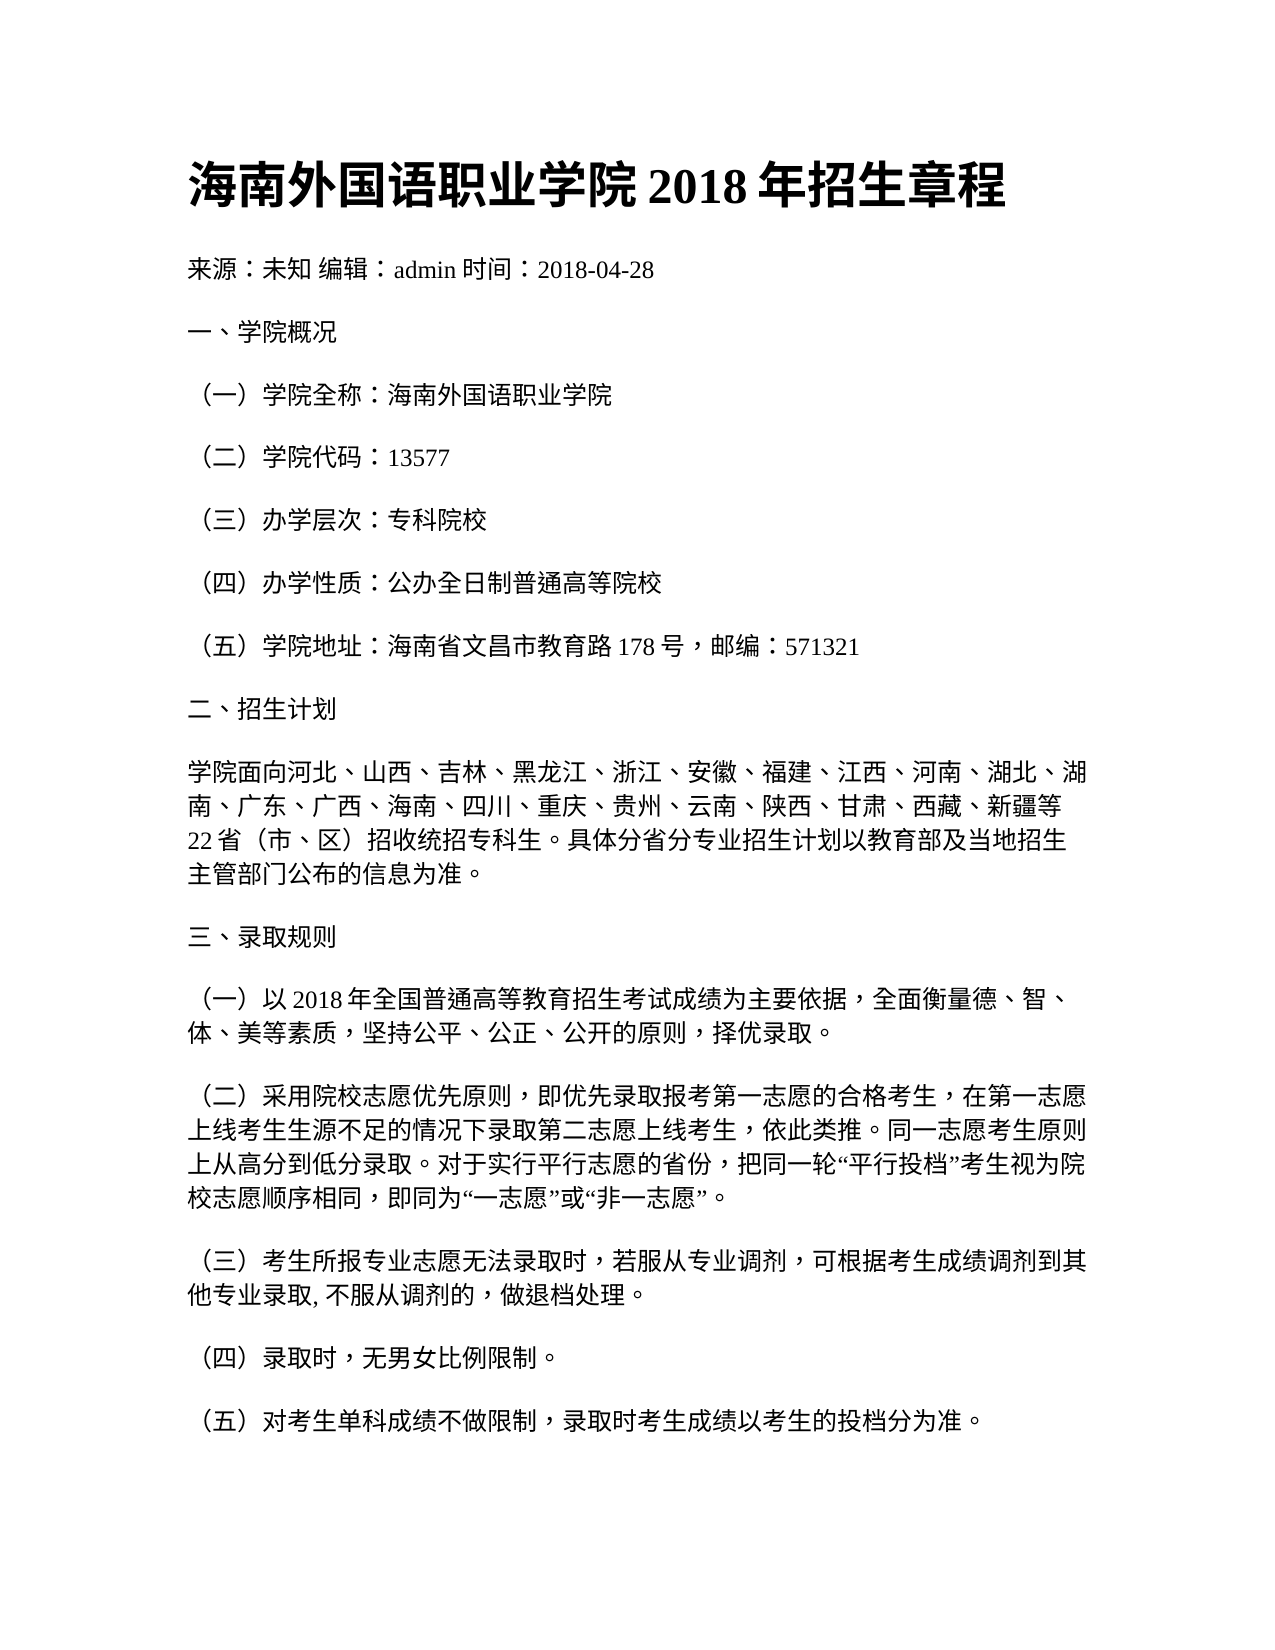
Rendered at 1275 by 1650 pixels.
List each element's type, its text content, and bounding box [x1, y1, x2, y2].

text （一）学院全称：海南外国语职业学院 [187, 377, 1087, 411]
text 来源：未知 编辑：admin 时间：2018-04-28 [187, 252, 1087, 286]
text （四）录取时，无男女比例限制。 [187, 1341, 1087, 1375]
text 二、招生计划 [187, 691, 1087, 725]
text 三、录取规则 [187, 919, 1087, 953]
text （二）采用院校志愿优先原则，即优先录取报考第一志愿的合格考生，在第一志愿上线考生生源不足的情况下录取第二志愿上线考生，依此类推。同一志愿考生原则上从高分到低分录取。对于实行平行志愿的省份，把同一轮“平行投档”考生视为院校志愿顺序相同，即同为“一志愿”或“非一志愿”。 [187, 1079, 1087, 1215]
text （五）对考生单科成绩不做限制，录取时考生成绩以考生的投档分为准。 [187, 1403, 1087, 1438]
text （三）办学层次：专科院校 [187, 503, 1087, 537]
text （五）学院地址：海南省文昌市教育路178号，邮编：571321 [187, 628, 1087, 663]
text （三）考生所报专业志愿无法录取时，若服从专业调剂，可根据考生成绩调剂到其他专业录取, 不服从调剂的，做退档处理。 [187, 1244, 1087, 1312]
text 一、学院概况 [187, 314, 1087, 348]
text （一）以2018年全国普通高等教育招生考试成绩为主要依据，全面衡量德、智、体、美等素质，坚持公平、公正、公开的原则，择优录取。 [187, 982, 1087, 1050]
text 学院面向河北、山西、吉林、黑龙江、浙江、安徽、福建、江西、河南、湖北、湖南、广东、广西、海南、四川、重庆、贵州、云南、陕西、甘肃、西藏、新疆等22省（市、区）招收统招专科生。具体分省分专业招生计划以教育部及当地招生主管部门公布的信息为准。 [187, 754, 1087, 890]
subtitle 海南外国语职业学院2018年招生章程 [187, 150, 1087, 218]
text （四）办学性质：公办全日制普通高等院校 [187, 566, 1087, 600]
text （二）学院代码：13577 [187, 440, 1087, 474]
